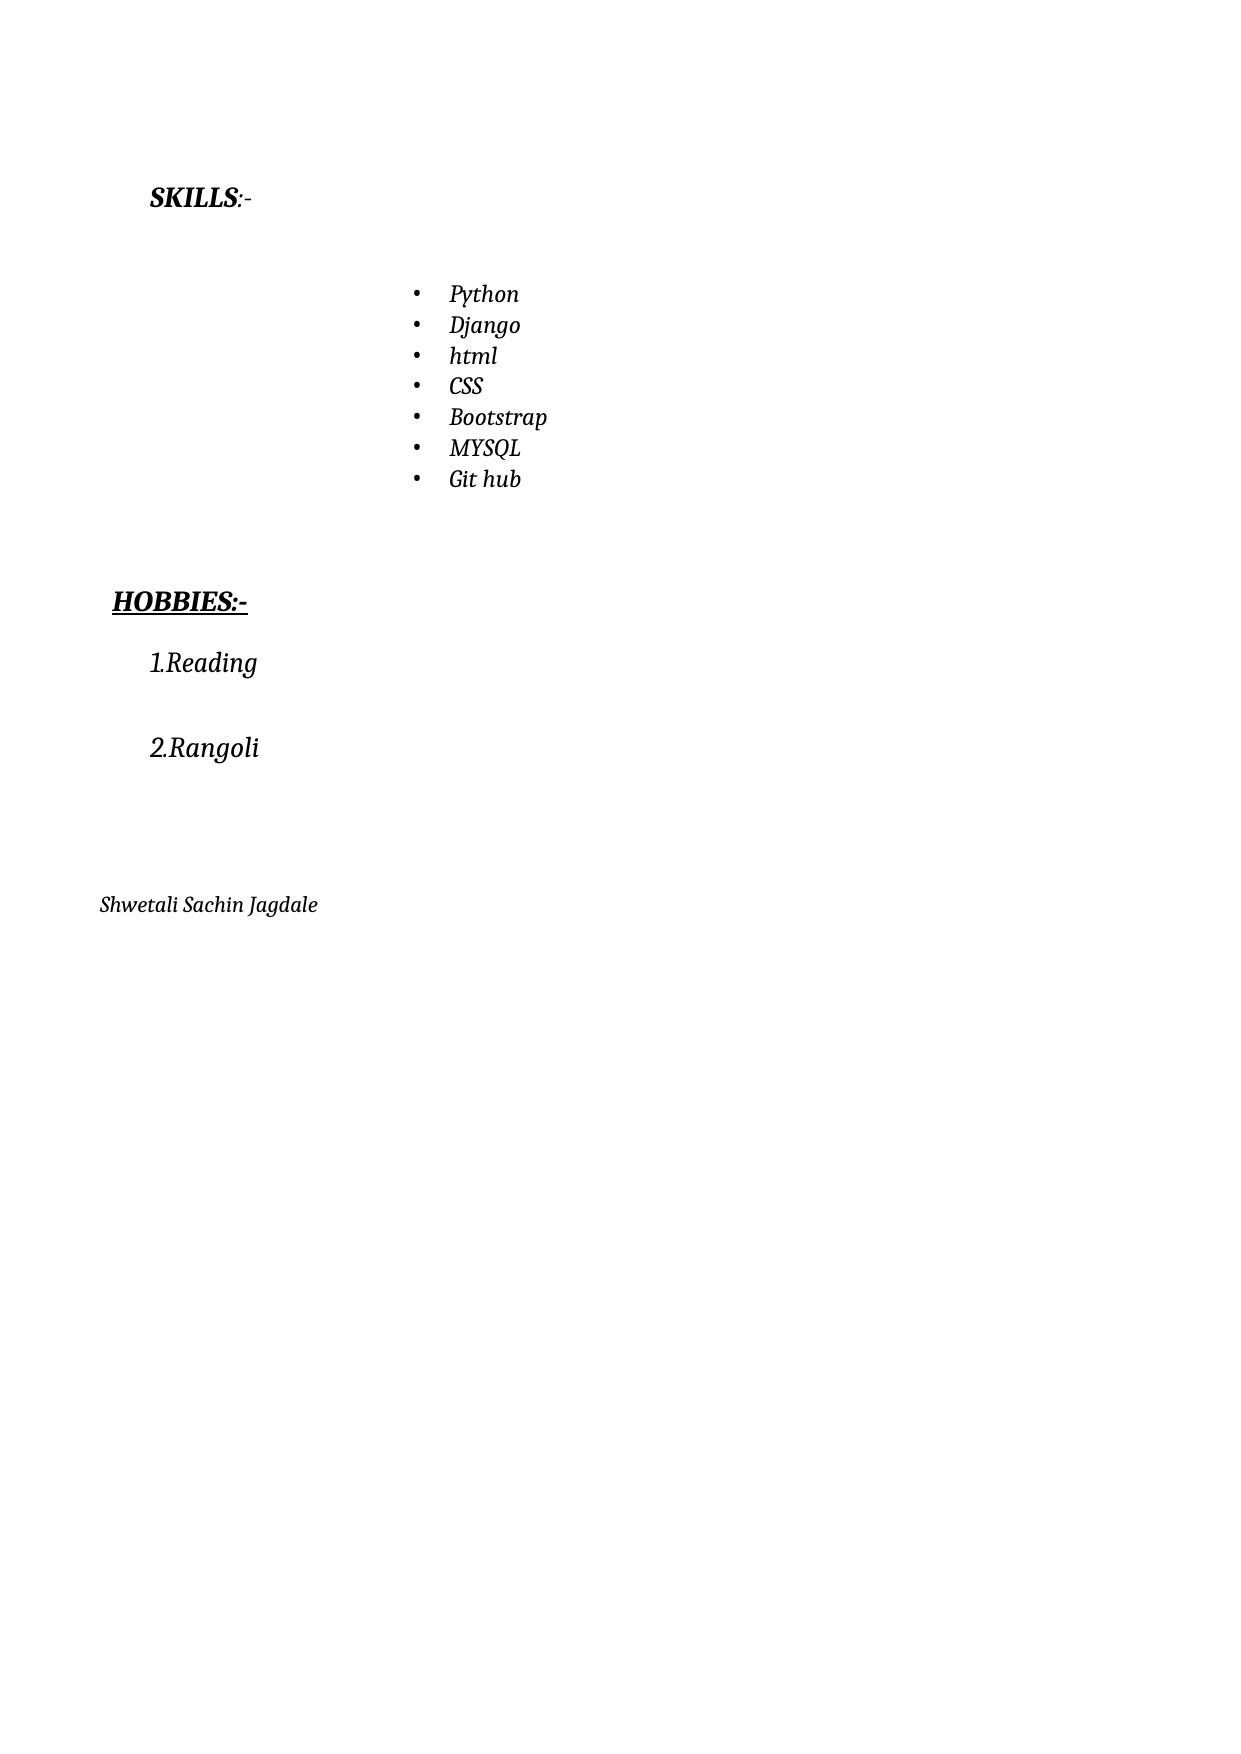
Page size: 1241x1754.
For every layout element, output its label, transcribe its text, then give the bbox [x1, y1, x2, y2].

list Bootstrap [412, 401, 1101, 432]
list MYSQL [412, 432, 1101, 463]
list Python [412, 278, 1101, 309]
subtitle HOBBIES:- [112, 585, 1101, 618]
text 2.Rangoli [150, 732, 395, 765]
text SKILLS:- [150, 181, 1101, 214]
list html [412, 340, 1101, 370]
list Django [412, 309, 1101, 340]
text Shwetali Sachin Jagdale [100, 892, 1101, 918]
text 1.Reading [150, 646, 395, 680]
list Git hub [412, 463, 1101, 494]
list CSS [412, 370, 1101, 401]
